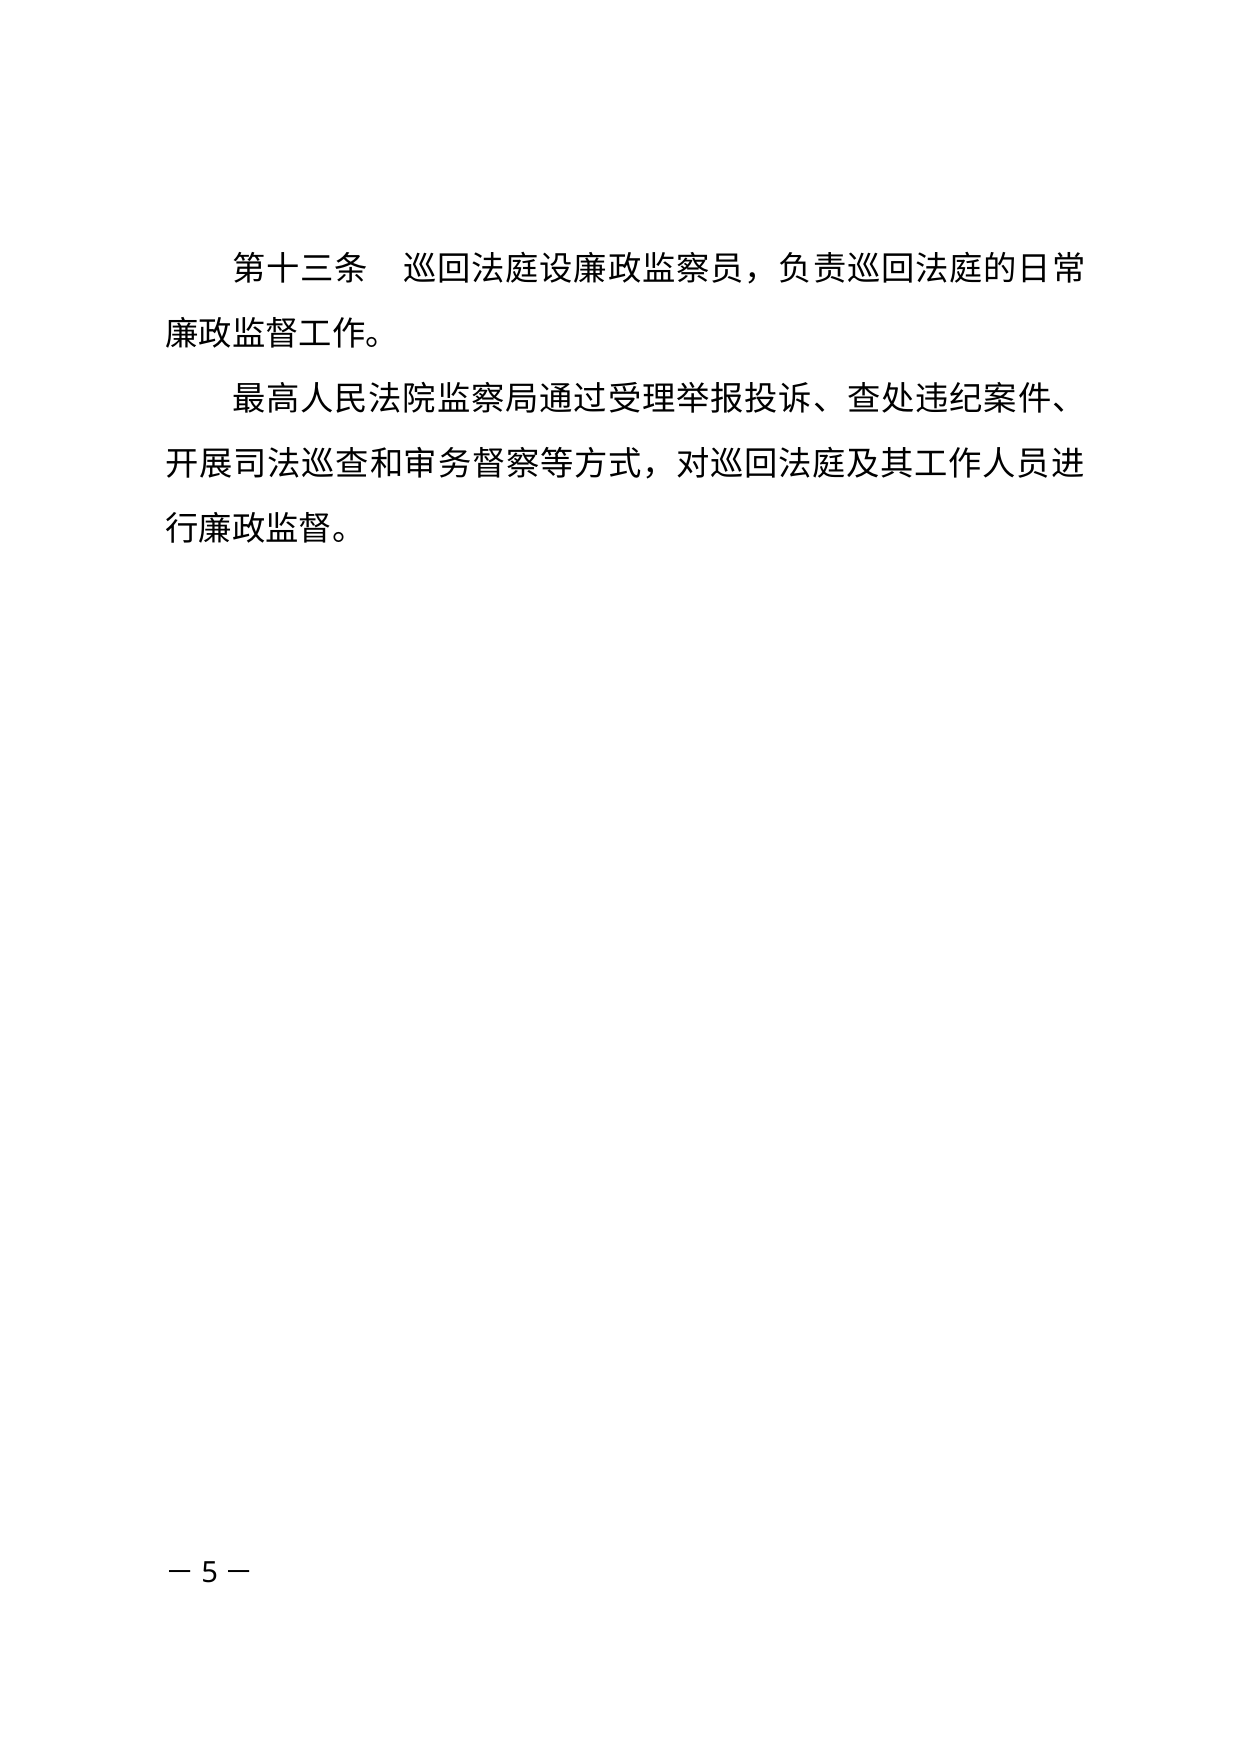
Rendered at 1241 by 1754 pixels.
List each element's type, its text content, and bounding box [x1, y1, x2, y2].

text 第十三条 巡回法庭设廉政监察员，负责巡回法庭的日常廉政监督工作。 [165, 233, 1087, 363]
text 最高人民法院监察局通过受理举报投诉、查处违纪案件、开展司法巡查和审务督察等方式，对巡回法庭及其工作人员进行廉政监督。 [165, 363, 1087, 558]
